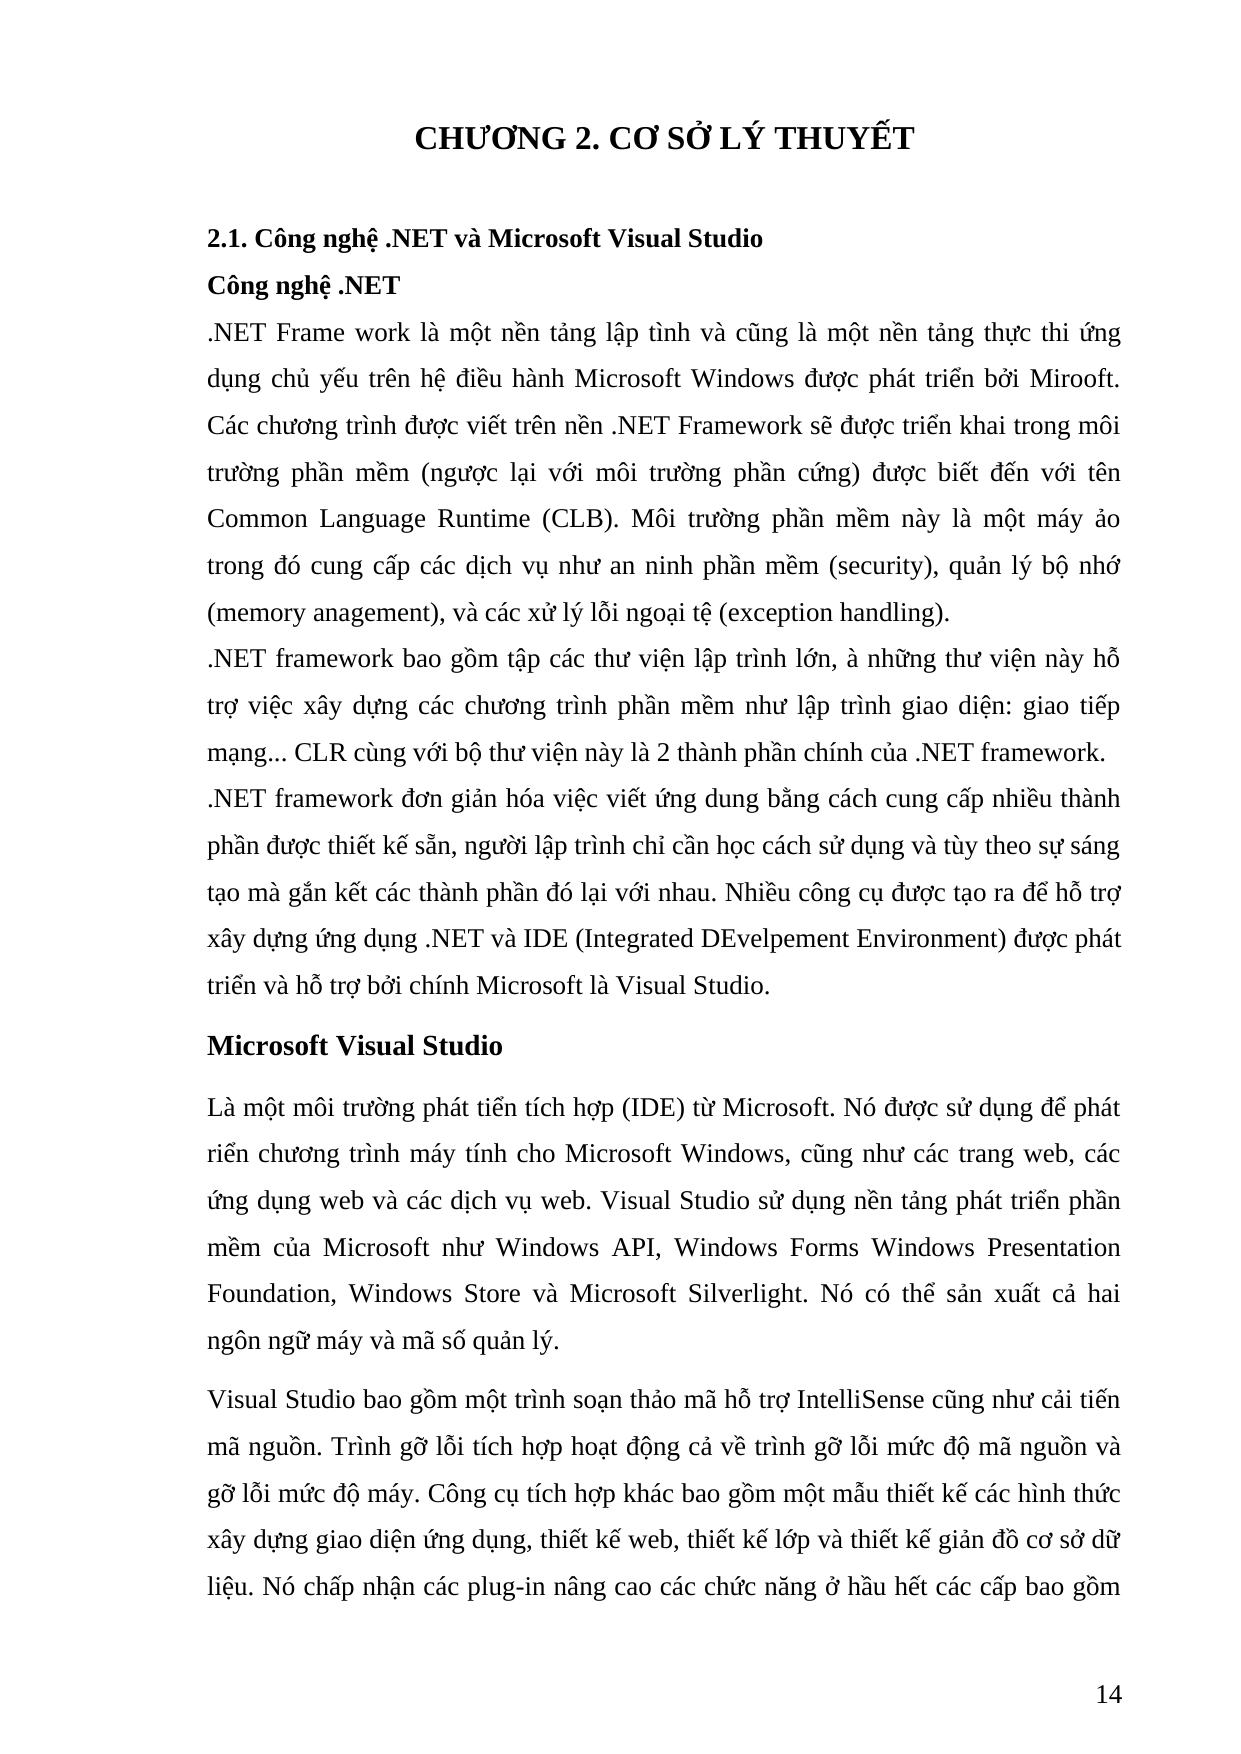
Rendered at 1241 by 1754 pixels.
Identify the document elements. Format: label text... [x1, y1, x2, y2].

text .NET framework bao gồm tập các thư viện lập trình lớn, à những thư viện này hỗ trợ việc xây dựng các chương trình phần mềm như lập trình giao diện: giao tiếp mạng... CLR cùng với bộ thư viện này là 2 thành phần chính của .NET framework. [207, 642, 1122, 767]
subtitle Công nghệ .NET và Microsoft Visual Studio [207, 222, 1122, 253]
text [207, 1383, 1122, 1601]
text Là một môi trường phát tiển tích hợp (IDE) từ Microsoft. Nó được sử dụng để phát riển chương trình máy tính cho Microsoft Windows, cũng như các trang web, các ứng dụng web và các dịch vụ web. Visual Studio sử dụng nền tảng phát triển phần mềm của Microsoft như Windows API, Windows Forms Windows Presentation Foundation, Windows Store và Microsoft Silverlight. Nó có thể sản xuất cả hai ngôn ngữ máy và mã số quản lý. [207, 1091, 1122, 1355]
subtitle CƠ SỞ LÝ THUYẾT [207, 118, 1122, 156]
text Công nghệ .NET [207, 269, 1122, 300]
text .NET Frame work là một nền tảng lập tình và cũng là một nền tảng thực thi ứng dụng chủ yếu trên hệ điều hành Microsoft Windows được phát triển bởi Mirooft. Các chương trình được viết trên nền .NET Framework sẽ được triển khai trong môi trường phần mềm (ngược lại với môi trường phần cứng) được biết đến với tên Common Language Runtime (CLB). Môi trường phần mềm này là một máy ảo trong đó cung cấp các dịch vụ như an ninh phần mềm (security), quản lý bộ nhớ (memory anagement), và các xử lý lỗi ngoại tệ (exception handling). [207, 316, 1122, 627]
text .NET framework đơn giản hóa việc viết ứng dung bằng cách cung cấp nhiều thành phần được thiết kế sẵn, người lập trình chỉ cần học cách sử dụng và tùy theo sự sáng tạo mà gắn kết các thành phần đó lại với nhau. Nhiều công cụ được tạo ra để hỗ trợ xây dựng ứng dụng .NET và IDE (Integrated DEvelpement Environment) được phát triển và hỗ trợ bởi chính Microsoft là Visual Studio. [207, 782, 1122, 1000]
text Microsoft Visual Studio [207, 1028, 1122, 1062]
